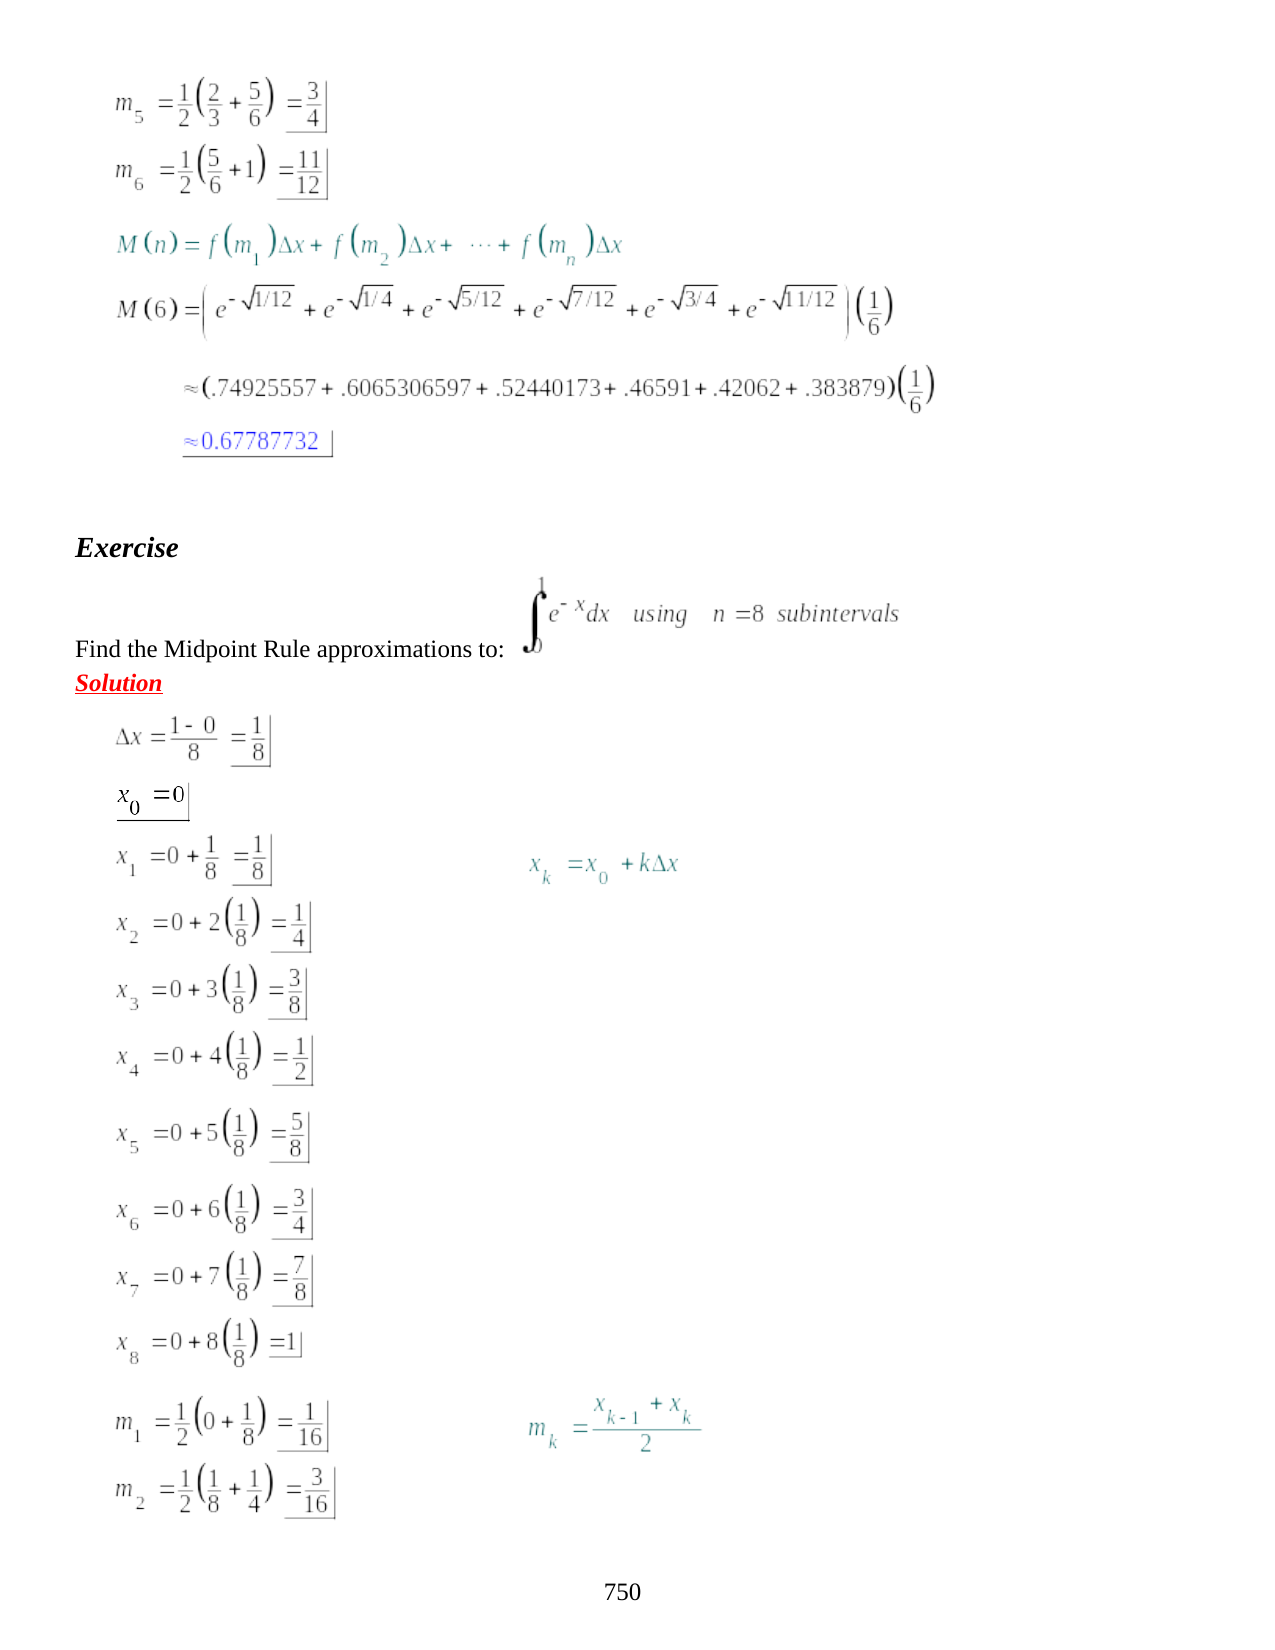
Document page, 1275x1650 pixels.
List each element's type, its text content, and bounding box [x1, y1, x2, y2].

text Exercise [75, 531, 1170, 564]
text Solution [75, 668, 1170, 696]
text Find the Midpoint Rule approximations to: [75, 569, 1170, 663]
